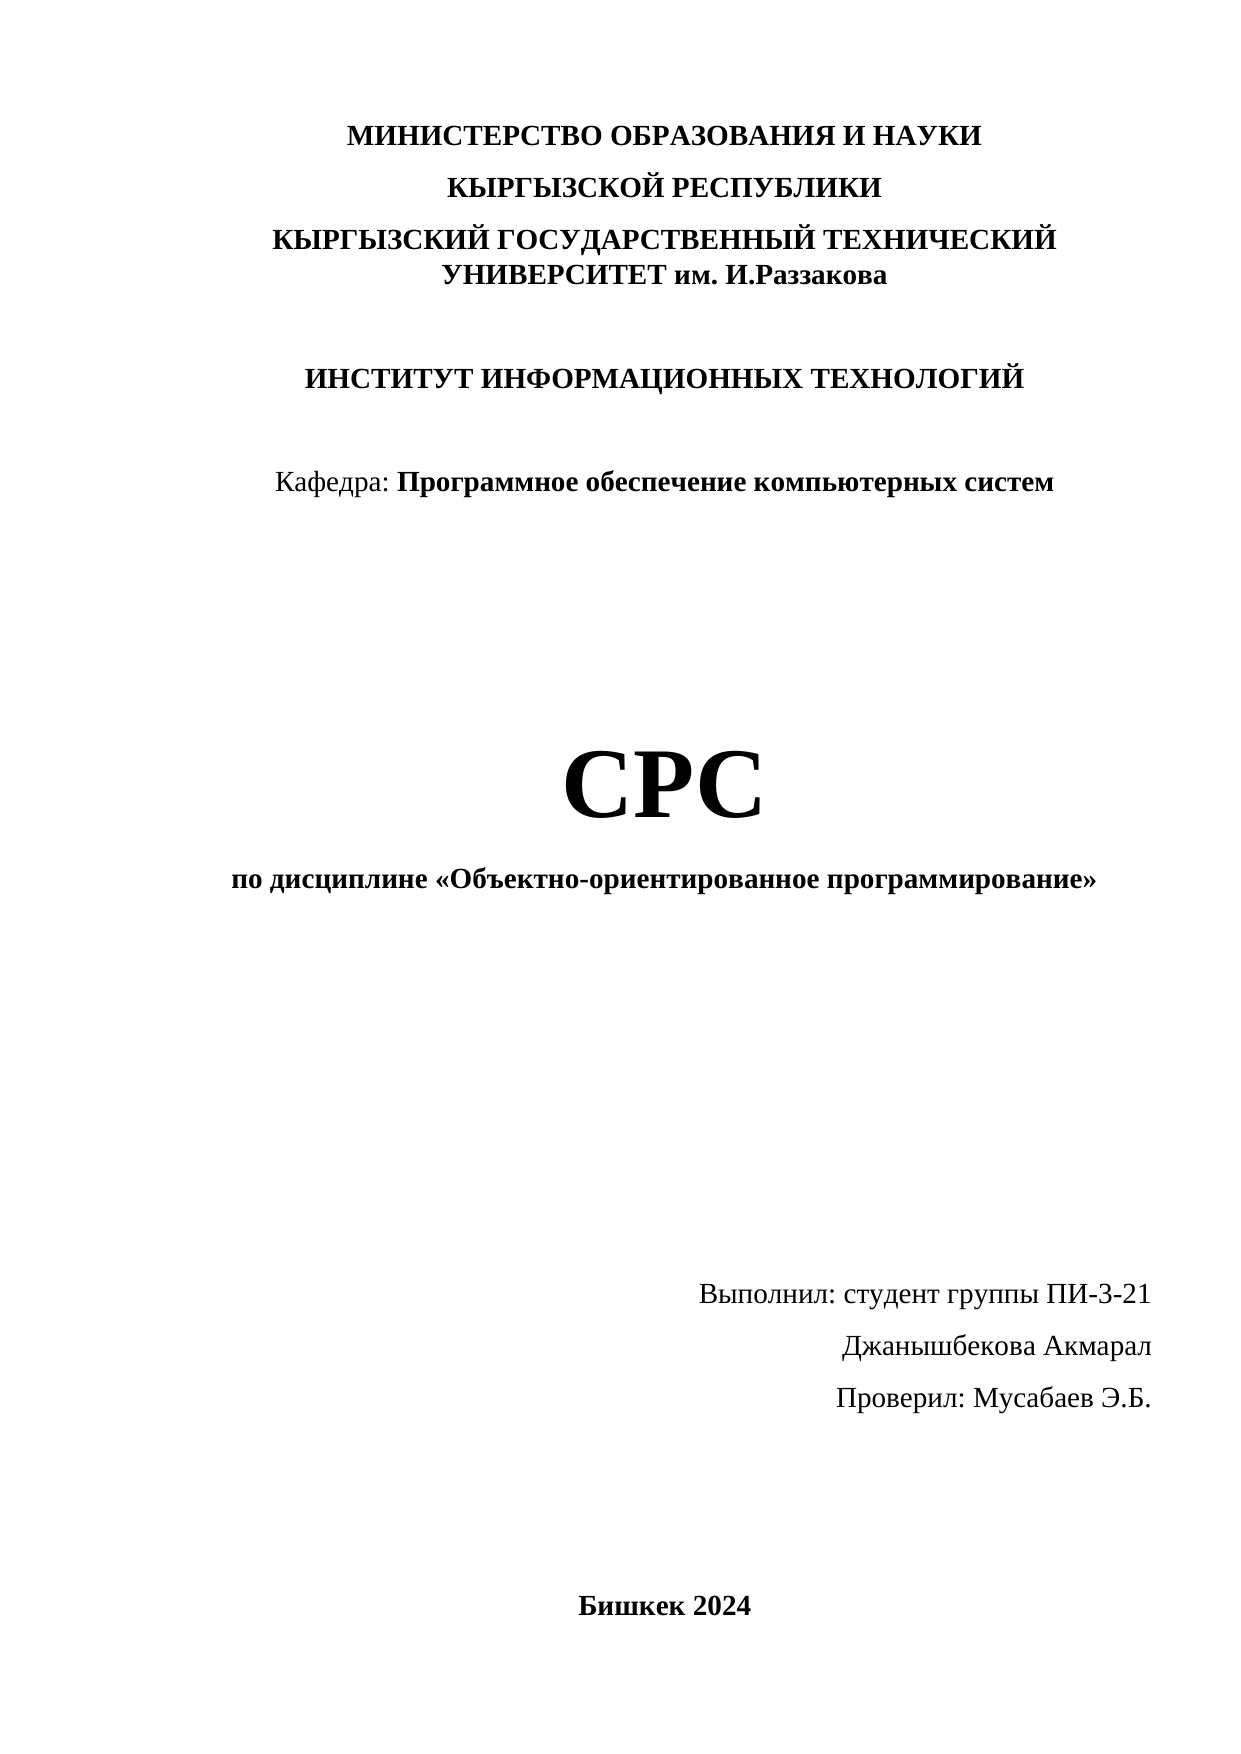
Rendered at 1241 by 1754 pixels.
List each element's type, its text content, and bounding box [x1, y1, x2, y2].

text Джанышбекова Акмарал [177, 1328, 1152, 1362]
text Выполнил: студент группы ПИ-3-21 [177, 1276, 1152, 1310]
text МИНИСТЕРСТВО ОБРАЗОВАНИЯ И НАУКИ [177, 118, 1152, 152]
text по дисциплине «Объектно-ориентированное программирование» [177, 861, 1152, 895]
text Проверил: Мусабаев Э.Б. [177, 1380, 1152, 1414]
text СРС [177, 724, 1152, 839]
text КЫРГЫЗСКОЙ РЕСПУБЛИКИ [177, 170, 1152, 203]
text Кафедра: Программное обеспечение компьютерных систем [177, 464, 1152, 498]
text Бишкек 2024 [177, 1588, 1152, 1621]
text КЫРГЫЗСКИЙ ГОСУДАРСТВЕННЫЙ ТЕХНИЧЕСКИЙ УНИВЕРСИТЕТ им. И.Раззакова [177, 222, 1152, 291]
text ИНСТИТУТ ИНФОРМАЦИОННЫХ ТЕХНОЛОГИЙ [177, 361, 1152, 394]
